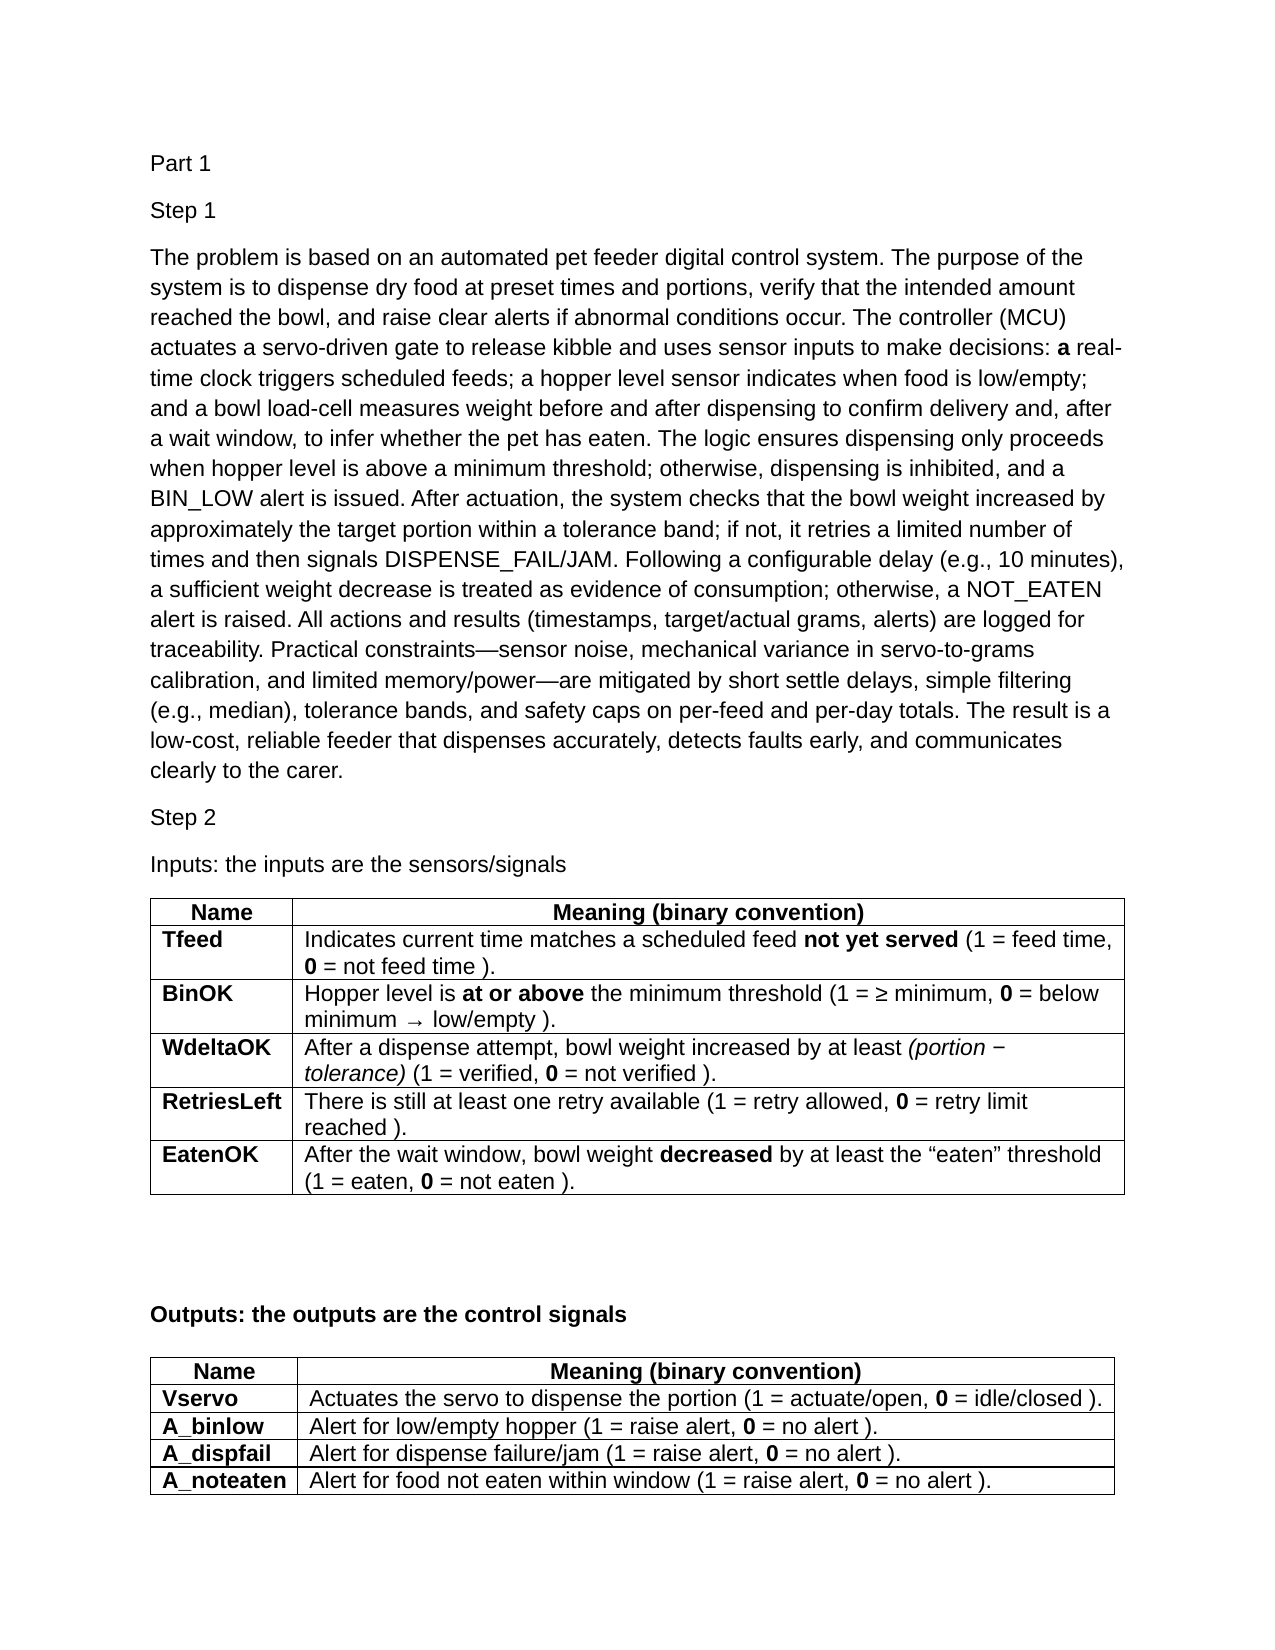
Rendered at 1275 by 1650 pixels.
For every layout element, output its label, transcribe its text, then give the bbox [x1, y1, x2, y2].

table_cell After the wait window, bowl weight decreased by at least the “eaten” threshold (1 = eaten, 0 = not eaten ). [293, 1141, 1124, 1194]
table_cell There is still at least one retry available (1 = retry allowed, 0 = retry limit reached ). [293, 1088, 1124, 1140]
table_cell WdeltaOK [151, 1034, 292, 1087]
table_cell Alert for food not eaten within window (1 = raise alert, 0 = no alert ). [298, 1468, 1114, 1494]
table_cell EatenOK [151, 1141, 292, 1194]
table_cell Tfeed [151, 926, 292, 979]
text The problem is based on an automated pet feeder digital control system. The purpose of the system is to dispense dry food at preset times and portions, verify that the intended amount reached the bowl, and raise clear alerts if abnormal conditions occur. The controller (MCU) actuates a servo-driven gate to release kibble and uses sensor inputs to make decisions: a real-time clock triggers scheduled feeds; a hopper level sensor indicates when food is low/empty; and a bowl load-cell measures weight before and after dispensing to confirm delivery and, after a wait window, to infer whether the pet has eaten. The logic ensures dispensing only proceeds when hopper level is above a minimum threshold; otherwise, dispensing is inhibited, and a BIN_LOW alert is issued. After actuation, the system checks that the bowl weight increased by approximately the target portion within a tolerance band; if not, it retries a limited number of times and then signals DISPENSE_FAIL/JAM. Following a configurable delay (e.g., 10 minutes), a sufficient weight decrease is treated as evidence of consumption; otherwise, a NOT_EATEN alert is raised. All actions and results (timestamps, target/actual grams, alerts) are logged for traceability. Practical constraints—sensor noise, mechanical variance in servo-to-grams calibration, and limited memory/power—are mitigated by short settle delays, simple filtering (e.g., median), tolerance bands, and safety caps on per-feed and per-day totals. The result is a low-cost, reliable feeder that dispenses accurately, detects faults early, and communicates clearly to the carer. [150, 244, 1125, 784]
table_cell BinOK [151, 980, 292, 1033]
table_cell A_dispfail [151, 1440, 297, 1466]
table_header Meaning (binary convention) [298, 1358, 1114, 1384]
table_cell Hopper level is at or above the minimum threshold (1 = ≥ minimum, 0 = below minimum → low/empty ). [293, 980, 1124, 1033]
table_cell Vservo [151, 1385, 297, 1412]
text Step 2 [150, 804, 1125, 831]
table_header Name [151, 1358, 297, 1384]
table_header Meaning (binary convention) [293, 899, 1124, 925]
table_cell Indicates current time matches a scheduled feed not yet served (1 = feed time, 0 = not feed time ). [293, 926, 1124, 979]
table_cell After a dispense attempt, bowl weight increased by at least (portion − tolerance) (1 = verified, 0 = not verified ). [293, 1034, 1124, 1087]
table_cell A_noteaten [151, 1468, 297, 1494]
table_cell RetriesLeft [151, 1088, 292, 1140]
table_cell Alert for dispense failure/jam (1 = raise alert, 0 = no alert ). [298, 1440, 1114, 1466]
text Outputs: the outputs are the control signals [150, 1301, 1125, 1328]
table_cell A_binlow [151, 1413, 297, 1439]
table_cell Alert for low/empty hopper (1 = raise alert, 0 = no alert ). [298, 1413, 1114, 1439]
table_header Name [151, 899, 292, 925]
table_cell Actuates the servo to dispense the portion (1 = actuate/open, 0 = idle/closed ). [298, 1385, 1114, 1412]
text Inputs: the inputs are the sensors/signals [150, 851, 1125, 877]
text Step 1 [150, 197, 1125, 223]
text Part 1 [150, 150, 1125, 176]
